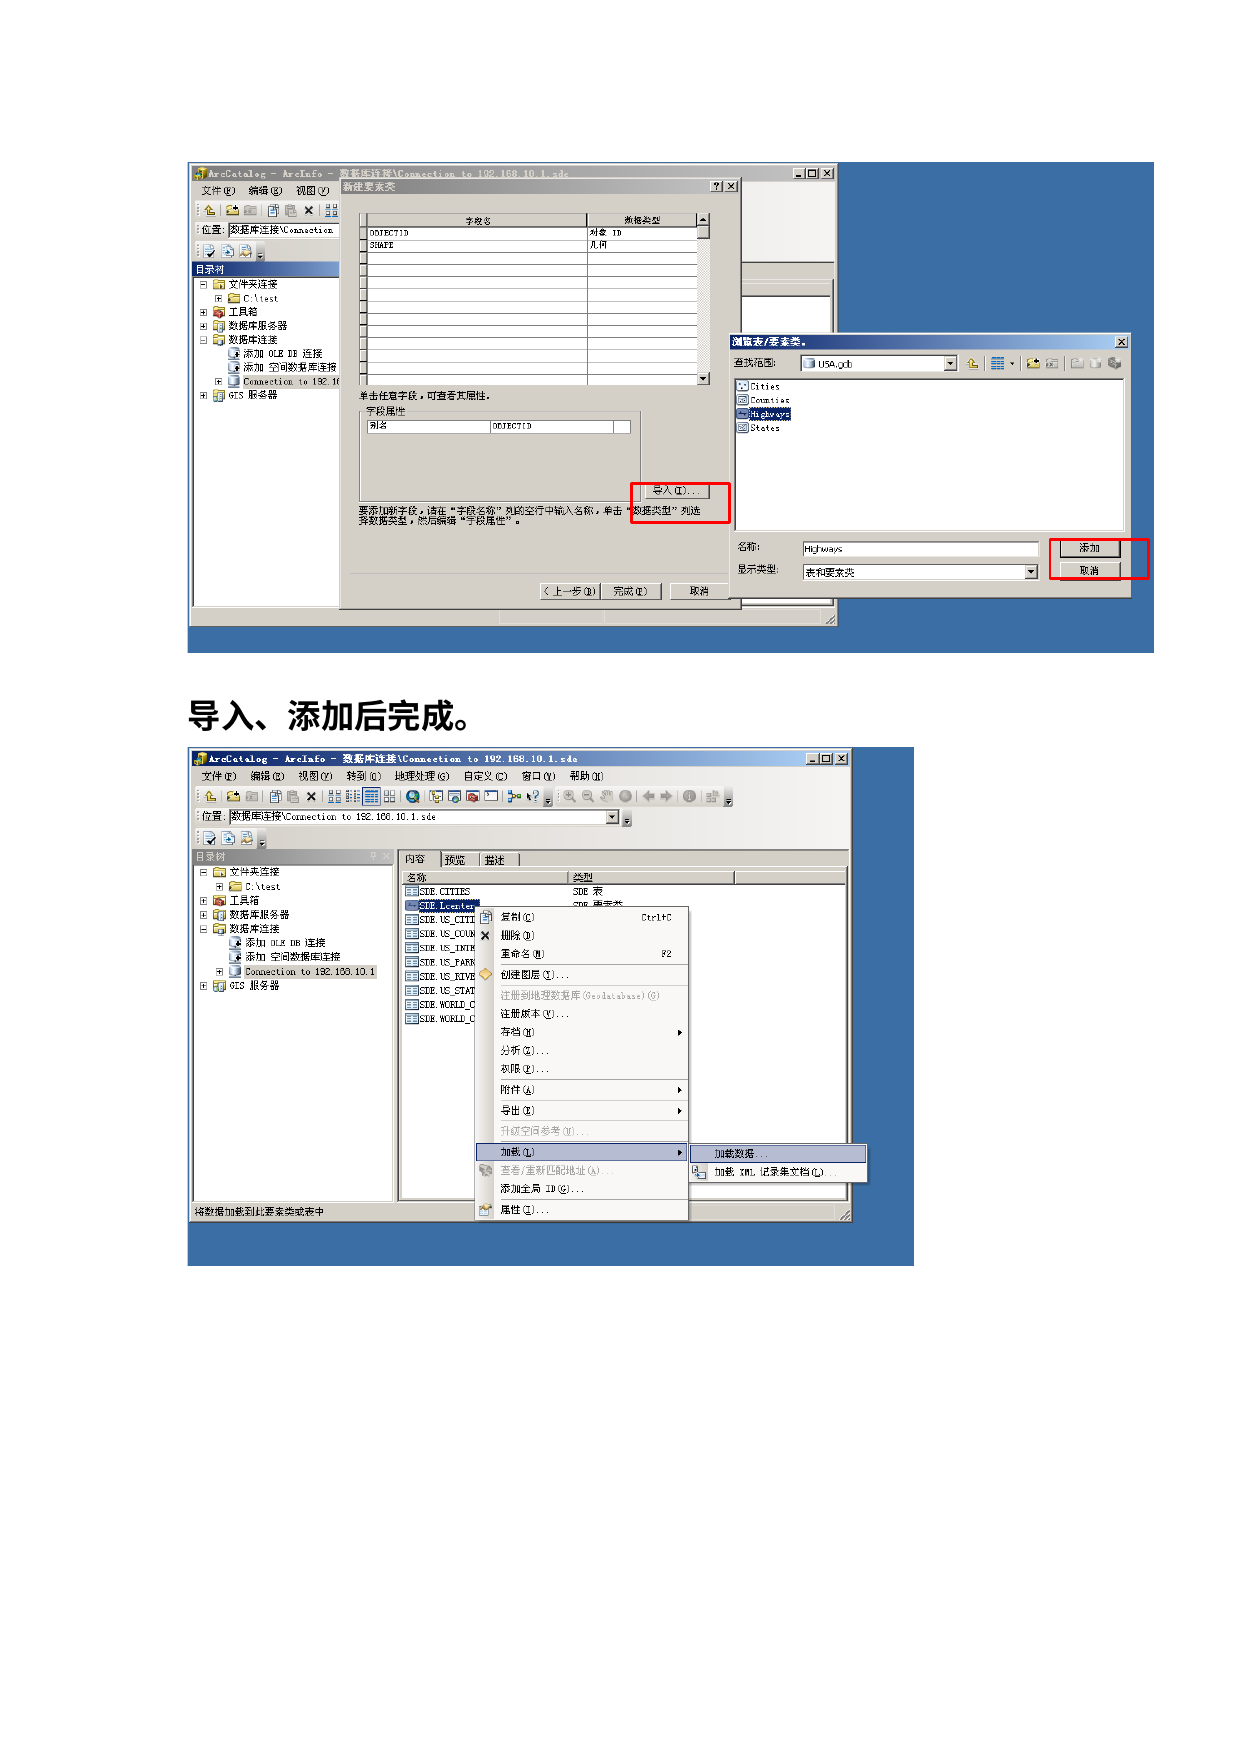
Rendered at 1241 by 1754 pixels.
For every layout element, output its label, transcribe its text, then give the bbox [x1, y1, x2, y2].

picture [187, 162, 1154, 653]
text 导入、添加后完成。 [187, 682, 1053, 747]
picture [187, 747, 914, 1266]
